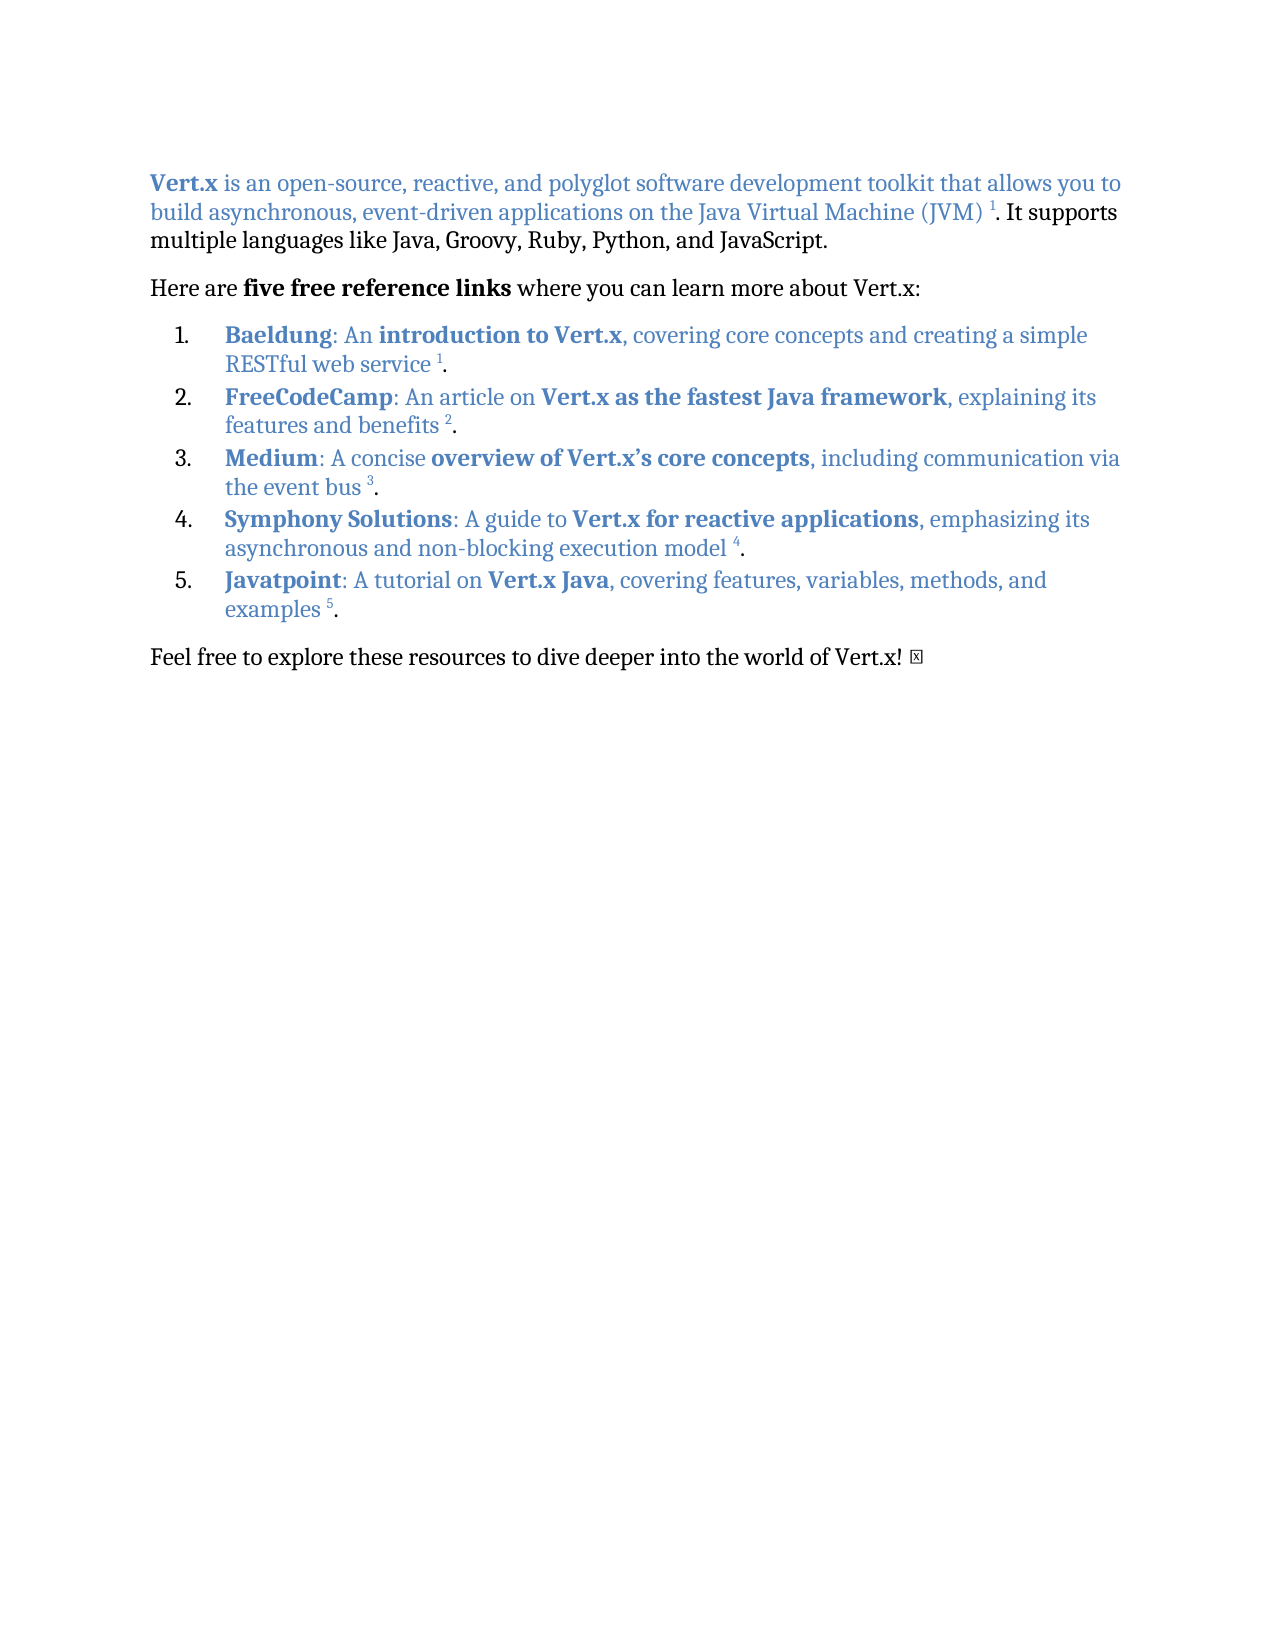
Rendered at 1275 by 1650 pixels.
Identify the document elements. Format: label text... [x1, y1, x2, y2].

list Javatpoint: A tutorial on Vert.x Java, covering features, variables, methods, and examples 5. [175, 566, 1125, 624]
text Here are five free reference links where you can learn more about Vert.x: [150, 274, 1125, 302]
text Vert.x is an open-source, reactive, and polyglot software development toolkit that allows you to build asynchronous, event-driven applications on the Java Virtual Machine (JVM) 1. It supports multiple languages like Java, Groovy, Ruby, Python, and JavaScript. [150, 169, 1125, 255]
list Baeldung: An introduction to Vert.x, covering core concepts and creating a simple RESTful web service 1. [175, 321, 1125, 379]
list Medium: A concise overview of Vert.x’s core concepts, including communication via the event bus 3. [175, 444, 1125, 501]
text Feel free to explore these resources to dive deeper into the world of Vert.x! 🚀 [150, 642, 1125, 671]
list FreeCodeCamp: An article on Vert.x as the fastest Java framework, explaining its features and benefits 2. [175, 382, 1125, 440]
list Symphony Solutions: A guide to Vert.x for reactive applications, emphasizing its asynchronous and non-blocking execution model 4. [175, 505, 1125, 562]
